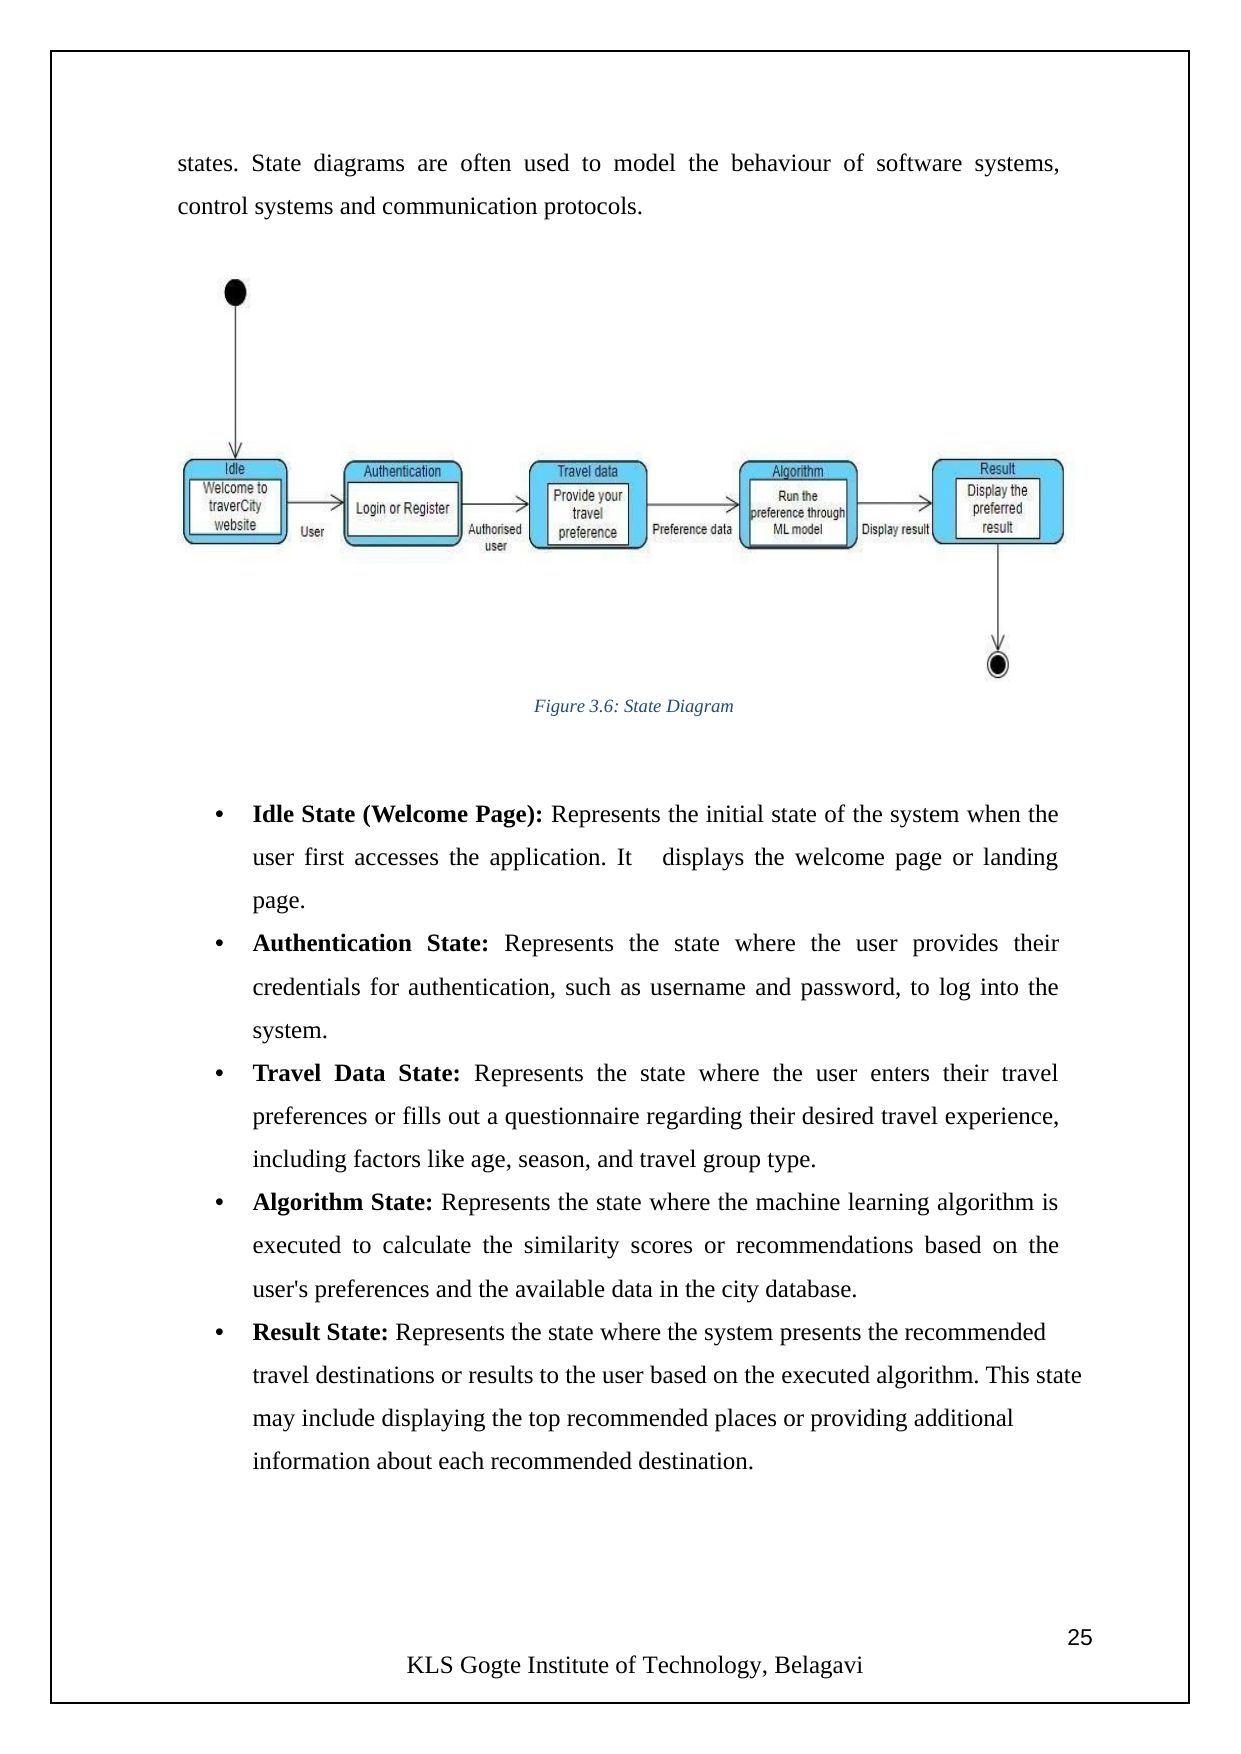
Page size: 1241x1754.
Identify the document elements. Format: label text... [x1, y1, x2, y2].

list Idle State (Welcome Page): Represents the initial state of the system when the user first accesses the application. It displays the welcome page or landing page. [215, 799, 1060, 914]
list Travel Data State: Represents the state where the user enters their travel preferences or fills out a questionnaire regarding their desired travel experience, including factors like age, season, and travel group type. [215, 1058, 1060, 1173]
list Algorithm State: Represents the state where the machine learning algorithm is executed to calculate the similarity scores or recommendations based on the user's preferences and the available data in the city database. [215, 1187, 1060, 1302]
picture [177, 278, 1075, 682]
list Result State: Represents the state where the system presents the recommended travel destinations or results to the user based on the executed algorithm. This state may include displaying the top recommended places or providing additional information about each recommended destination. [215, 1317, 1091, 1475]
text Figure 3.6: State Diagram [177, 695, 1092, 716]
list Authentication State: Represents the state where the user provides their credentials for authentication, such as username and password, to log into the system. [215, 928, 1060, 1043]
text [177, 148, 1061, 219]
